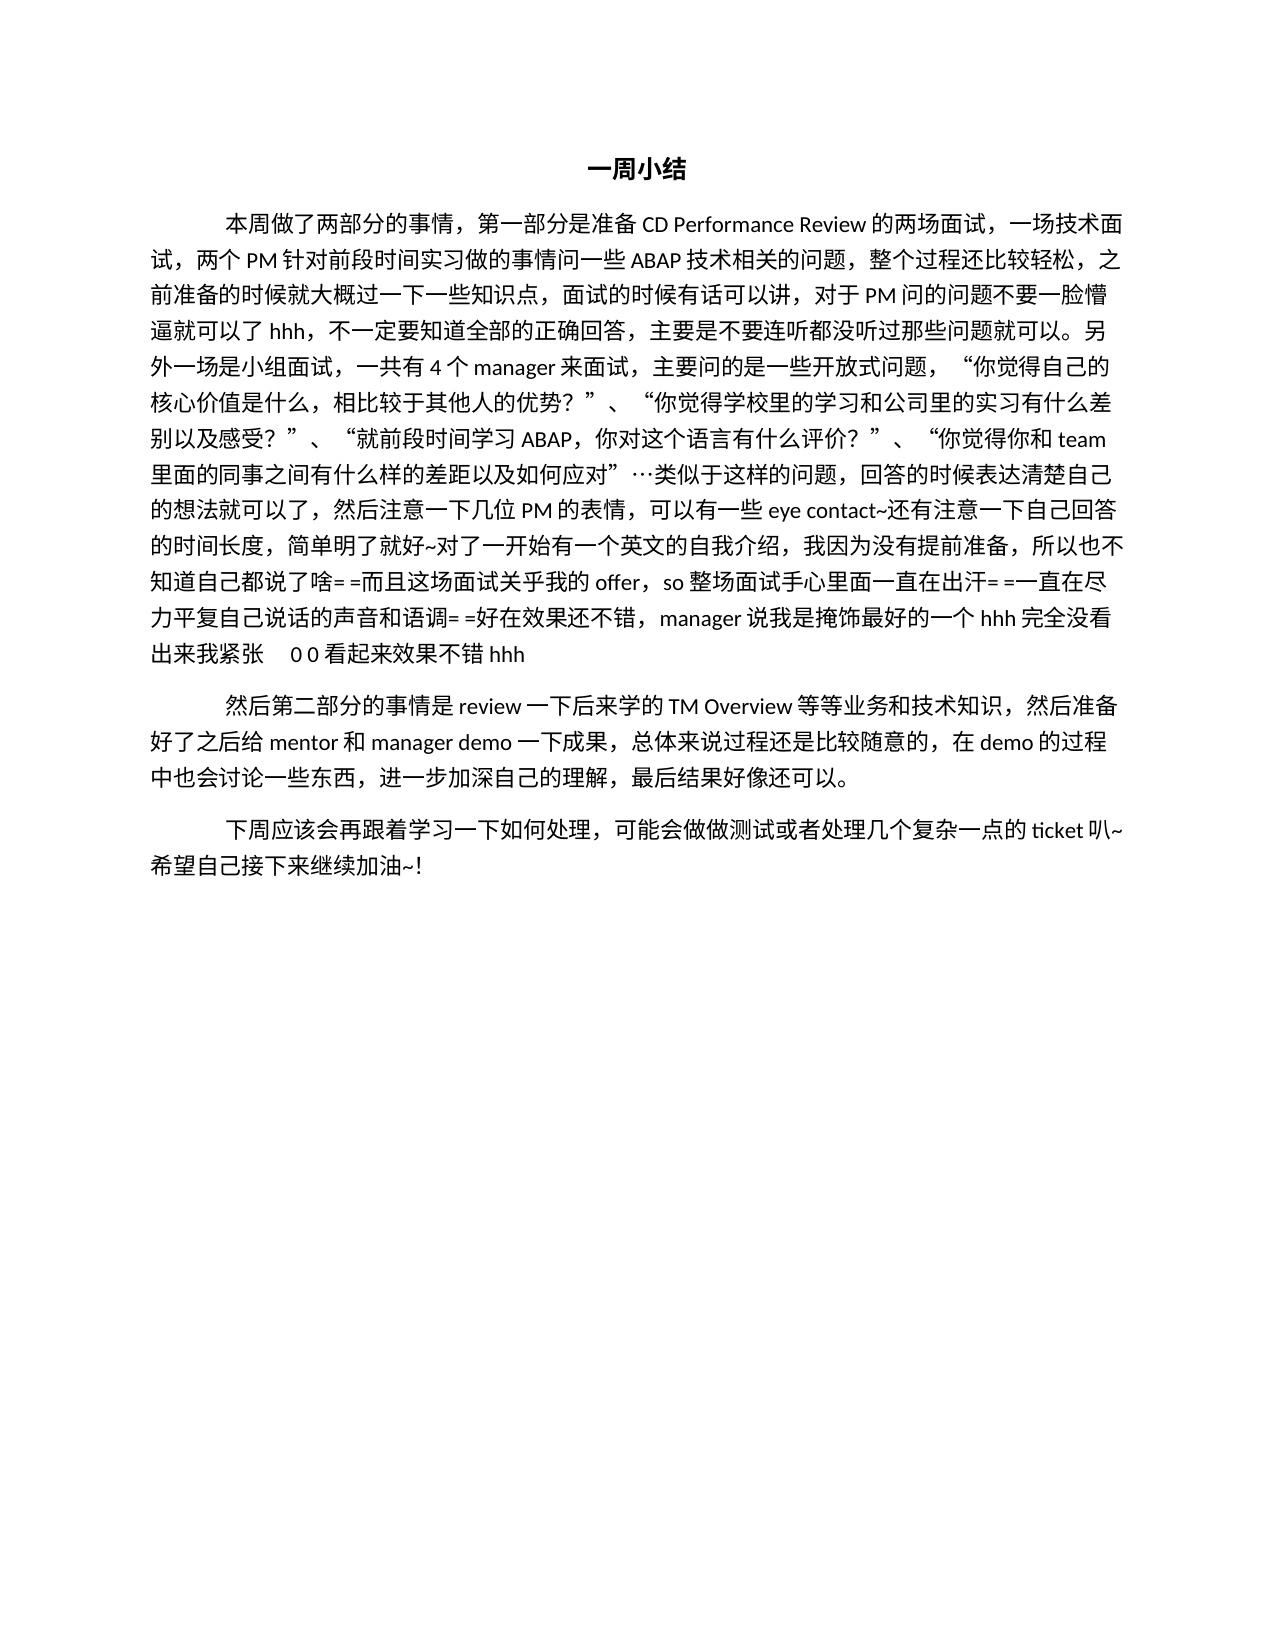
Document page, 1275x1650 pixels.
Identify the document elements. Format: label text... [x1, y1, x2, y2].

text 本周做了两部分的事情，第一部分是准备CD Performance Review的两场面试，一场技术面试，两个PM针对前段时间实习做的事情问一些ABAP技术相关的问题，整个过程还比较轻松，之前准备的时候就大概过一下一些知识点，面试的时候有话可以讲，对于PM问的问题不要一脸懵逼就可以了hhh，不一定要知道全部的正确回答，主要是不要连听都没听过那些问题就可以。另外一场是小组面试，一共有4个manager来面试，主要问的是一些开放式问题，“你觉得自己的核心价值是什么，相比较于其他人的优势？”、“你觉得学校里的学习和公司里的实习有什么差别以及感受？”、“就前段时间学习ABAP，你对这个语言有什么评价？”、“你觉得你和team里面的同事之间有什么样的差距以及如何应对”…类似于这样的问题，回答的时候表达清楚自己的想法就可以了，然后注意一下几位PM的表情，可以有一些eye contact~还有注意一下自己回答的时间长度，简单明了就好~对了一开始有一个英文的自我介绍，我因为没有提前准备，所以也不知道自己都说了啥= =而且这场面试关乎我的offer，so 整场面试手心里面一直在出汗= =一直在尽力平复自己说话的声音和语调= =好在效果还不错，manager说我是掩饰最好的一个hhh完全没看出来我紧张 0 0 看起来效果不错hhh [150, 206, 1125, 669]
text 下周应该会再跟着学习一下如何处理，可能会做做测试或者处理几个复杂一点的ticket叭~希望自己接下来继续加油~！ [150, 812, 1125, 881]
text 一周小结 [150, 150, 1125, 186]
text 然后第二部分的事情是review一下后来学的TM Overview等等业务和技术知识，然后准备好了之后给mentor和manager demo一下成果，总体来说过程还是比较随意的，在demo的过程中也会讨论一些东西，进一步加深自己的理解，最后结果好像还可以。 [150, 688, 1125, 793]
